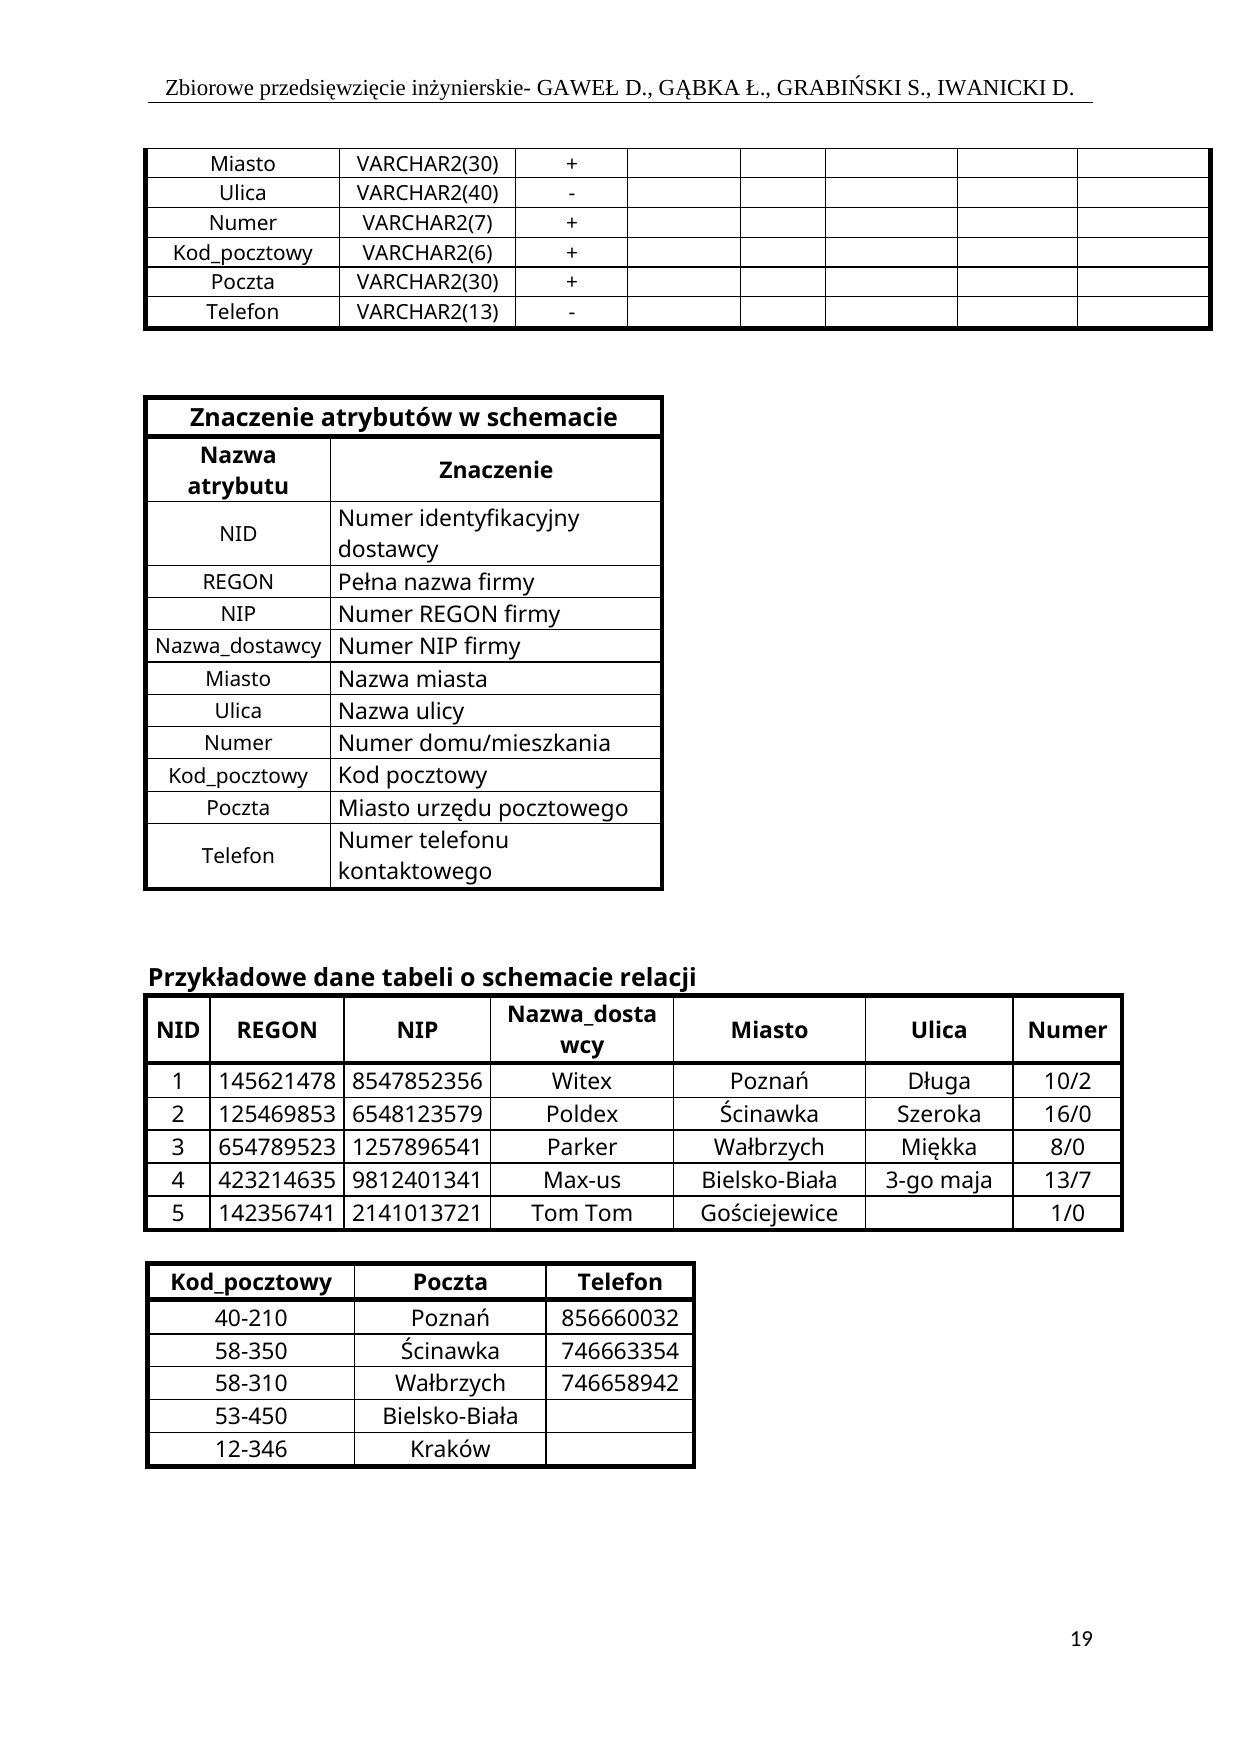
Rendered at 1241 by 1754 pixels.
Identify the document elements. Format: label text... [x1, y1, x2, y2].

table_cell Telefon [148, 824, 330, 886]
table_cell 856660032 [547, 1302, 692, 1333]
table_cell Numer NIP firmy [331, 630, 660, 661]
table_cell 8/0 [1014, 1131, 1120, 1162]
table_cell Poczta [148, 268, 339, 296]
table_cell [826, 178, 957, 207]
text Przykładowe dane tabeli o schemacie relacji [148, 959, 1093, 993]
table_cell Nazwa miasta [331, 663, 660, 694]
table_cell [1078, 178, 1208, 207]
table_cell [958, 208, 1077, 237]
table_cell 1/0 [1014, 1197, 1120, 1228]
table_cell 5 [148, 1197, 209, 1228]
table_cell Nazwa_dostawcy [148, 630, 330, 661]
table_cell 423214635 [211, 1164, 343, 1195]
table_cell [628, 149, 740, 177]
table_cell Wałbrzych [355, 1367, 545, 1399]
table_header REGON [211, 998, 343, 1061]
table_cell Miasto urzędu pocztowego [331, 792, 660, 823]
table_cell [826, 149, 957, 177]
table_header NID [148, 998, 209, 1061]
table_cell [958, 149, 1077, 177]
table_cell Numer identyfikacyjny dostawcy [331, 502, 660, 564]
table_cell 53-450 [150, 1400, 354, 1431]
table_cell 9812401341 [345, 1164, 490, 1195]
table_cell Parker [491, 1131, 673, 1162]
table_cell [1078, 238, 1208, 266]
table_header Nazwa_dostawcy [491, 998, 673, 1061]
table_cell [741, 208, 825, 237]
table_cell Wałbrzych [674, 1131, 865, 1162]
table_cell 2141013721 [345, 1197, 490, 1228]
table_cell 125469853 [211, 1098, 343, 1129]
table_cell 13/7 [1014, 1164, 1120, 1195]
table_header Kod_pocztowy [150, 1266, 354, 1297]
table_cell 3 [148, 1131, 209, 1162]
table_cell 10/2 [1014, 1065, 1120, 1096]
table_header Ulica [866, 998, 1012, 1061]
table_cell [628, 208, 740, 237]
table_cell VARCHAR2(30) [340, 268, 515, 296]
table_cell Znaczenie [331, 439, 660, 501]
table_cell 746663354 [547, 1335, 692, 1366]
table_cell 1 [148, 1065, 209, 1096]
table_cell Pełna nazwa firmy [331, 566, 660, 597]
table_cell Numer domu/mieszkania [331, 727, 660, 758]
table_cell [1078, 297, 1208, 326]
table_cell 145621478 [211, 1065, 343, 1096]
table_cell - [516, 178, 627, 207]
table_cell Bielsko-Biała [355, 1400, 545, 1431]
table_cell [628, 238, 740, 266]
table_header NIP [345, 998, 490, 1061]
table_cell Kod_pocztowy [148, 759, 330, 791]
table_cell Miękka [866, 1131, 1012, 1162]
table_cell [826, 268, 957, 296]
table_cell Ulica [148, 695, 330, 726]
table_cell VARCHAR2(6) [340, 238, 515, 266]
table_header Poczta [355, 1266, 545, 1297]
table_cell 3-go maja [866, 1164, 1012, 1195]
table_cell [547, 1433, 692, 1464]
table_cell Kraków [355, 1433, 545, 1464]
table_cell Nazwa atrybutu [148, 439, 330, 501]
table_cell [741, 178, 825, 207]
table_cell [741, 268, 825, 296]
table_cell Długa [866, 1065, 1012, 1096]
table_cell Numer telefonu kontaktowego [331, 824, 660, 886]
table_cell Poznań [674, 1065, 865, 1096]
table_header Telefon [547, 1266, 692, 1297]
table_cell NIP [148, 598, 330, 629]
table_cell 142356741 [211, 1197, 343, 1228]
table_cell [958, 238, 1077, 266]
table_cell [628, 178, 740, 207]
table_cell [826, 208, 957, 237]
table_cell VARCHAR2(13) [340, 297, 515, 326]
table_cell VARCHAR2(7) [340, 208, 515, 237]
table_cell 8547852356 [345, 1065, 490, 1096]
table_cell 746658942 [547, 1367, 692, 1399]
table_cell [628, 268, 740, 296]
table_cell Miasto [148, 663, 330, 694]
table_cell [958, 178, 1077, 207]
table_cell 58-310 [150, 1367, 354, 1399]
table_cell Numer REGON firmy [331, 598, 660, 629]
table_cell Numer [148, 208, 339, 237]
table_cell - [516, 297, 627, 326]
table_cell + [516, 208, 627, 237]
table_cell Kod pocztowy [331, 759, 660, 791]
table_cell Ulica [148, 178, 339, 207]
table_cell Poznań [355, 1302, 545, 1333]
table_cell 40-210 [150, 1302, 354, 1333]
table_cell [628, 297, 740, 326]
table_cell Poczta [148, 792, 330, 823]
table_cell [741, 149, 825, 177]
table_cell NID [148, 502, 330, 564]
table_cell Ścinawka [674, 1098, 865, 1129]
table_cell Numer [148, 727, 330, 758]
table_cell Miasto [148, 149, 339, 177]
table_cell 12-346 [150, 1433, 354, 1464]
table_cell Telefon [148, 297, 339, 326]
table_cell Gościejewice [674, 1197, 865, 1228]
table_cell Kod_pocztowy [148, 238, 339, 266]
table_cell Szeroka [866, 1098, 1012, 1129]
table_cell Max-us [491, 1164, 673, 1195]
table_cell Tom Tom [491, 1197, 673, 1228]
table_cell Poldex [491, 1098, 673, 1129]
table_cell 2 [148, 1098, 209, 1129]
table_cell + [516, 268, 627, 296]
table_cell Witex [491, 1065, 673, 1096]
table_cell + [516, 149, 627, 177]
table_cell [741, 297, 825, 326]
table_cell [1078, 208, 1208, 237]
table_cell + [516, 238, 627, 266]
table_cell [741, 238, 825, 266]
table_cell Nazwa ulicy [331, 695, 660, 726]
table_cell VARCHAR2(40) [340, 178, 515, 207]
table_cell 4 [148, 1164, 209, 1195]
table_cell Bielsko-Biała [674, 1164, 865, 1195]
table_cell VARCHAR2(30) [340, 149, 515, 177]
table_header Znaczenie atrybutów w schemacie [148, 400, 660, 434]
table_header Miasto [674, 998, 865, 1061]
table_cell [866, 1197, 1012, 1228]
table_cell [826, 238, 957, 266]
table_cell 1257896541 [345, 1131, 490, 1162]
table_cell REGON [148, 566, 330, 597]
table_cell 16/0 [1014, 1098, 1120, 1129]
table_cell [826, 297, 957, 326]
table_cell Ścinawka [355, 1335, 545, 1366]
table_cell 58-350 [150, 1335, 354, 1366]
table_cell [1078, 149, 1208, 177]
table_cell [958, 268, 1077, 296]
table_header Numer [1014, 998, 1120, 1061]
table_cell 654789523 [211, 1131, 343, 1162]
table_cell 6548123579 [345, 1098, 490, 1129]
table_cell [958, 297, 1077, 326]
table_cell [547, 1400, 692, 1431]
table_cell [1078, 268, 1208, 296]
